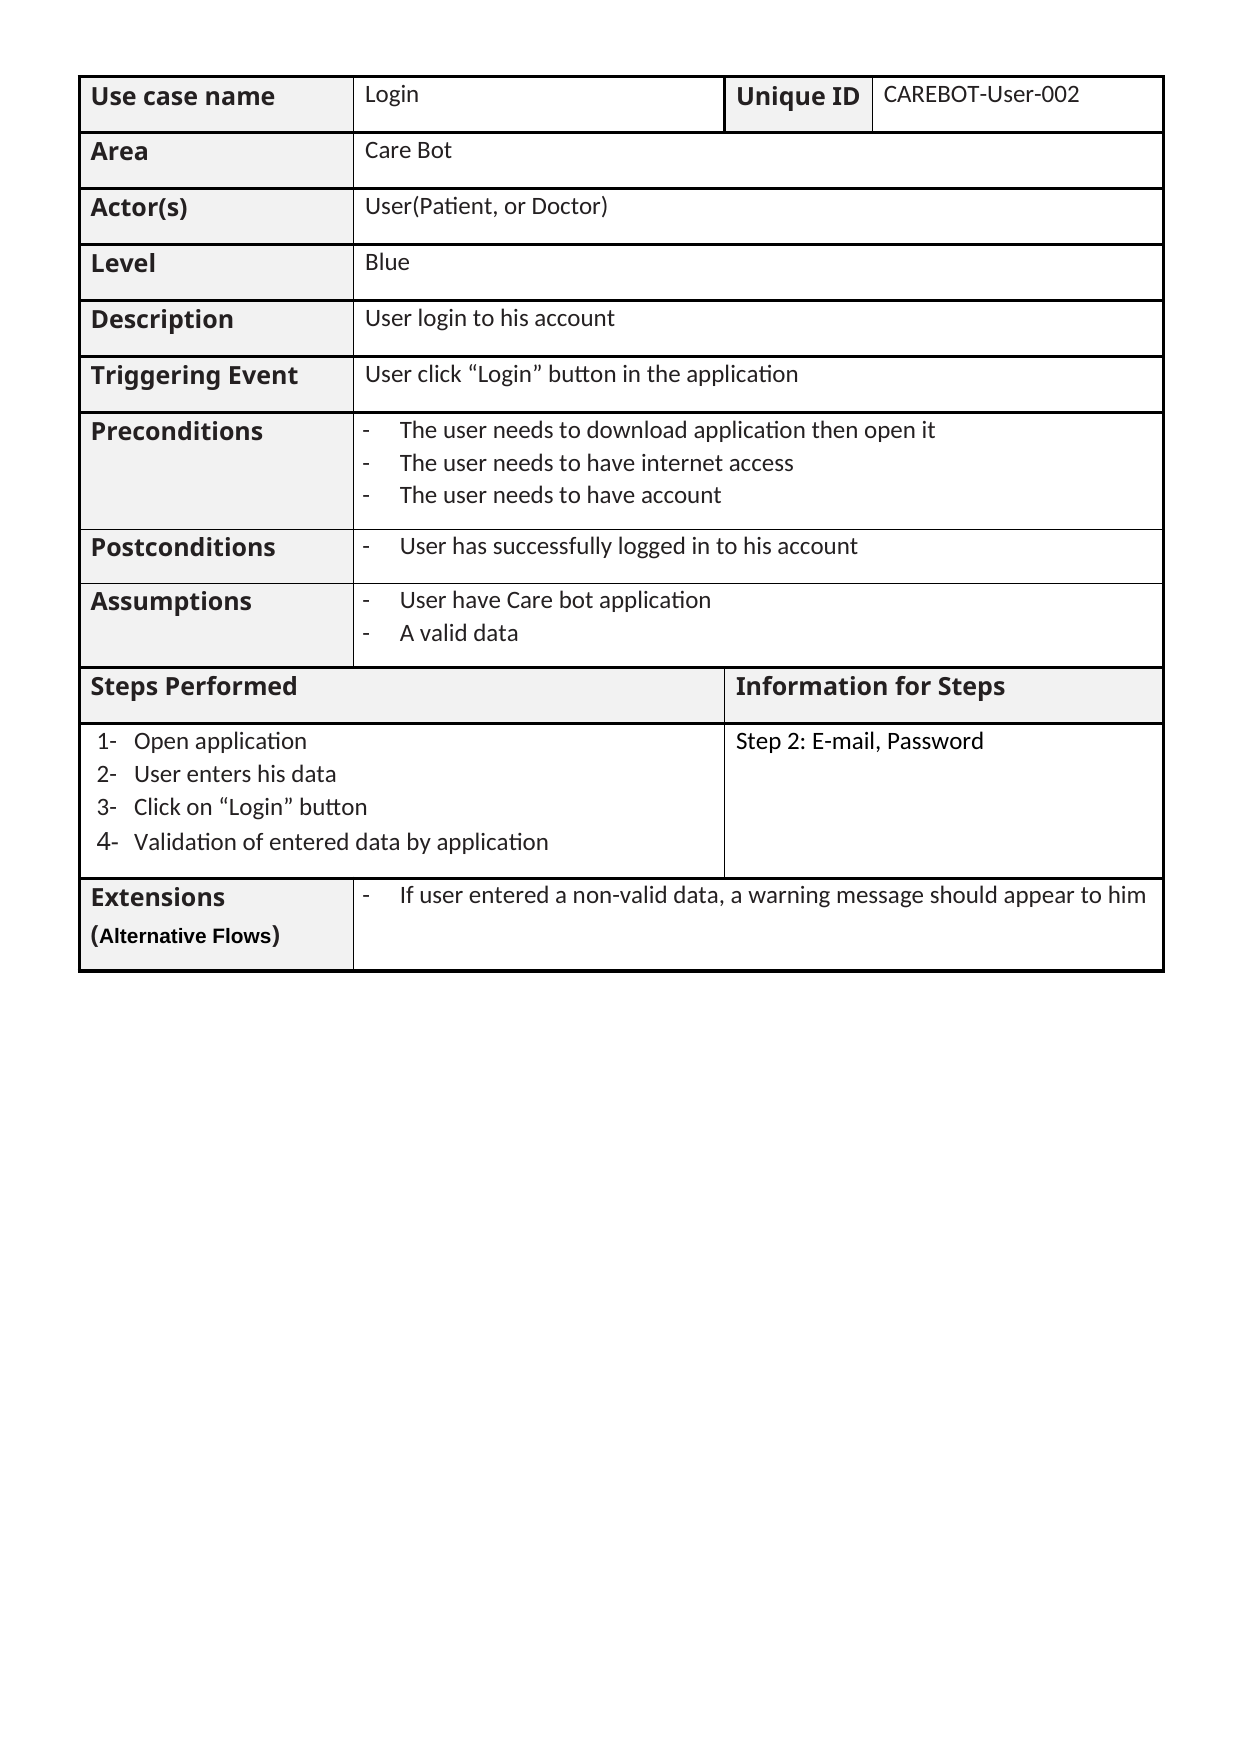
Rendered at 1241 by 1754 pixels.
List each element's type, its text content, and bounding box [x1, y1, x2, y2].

table_cell User(Patient, or Doctor) [354, 190, 1162, 243]
table_cell Open application User enters his data Click on “Login” button Validation of entered data by application [81, 725, 724, 877]
table_header Unique ID [726, 78, 872, 131]
table_cell User click “Login” button in the application [354, 358, 1162, 411]
table_cell Step 2: E-mail, Password [725, 725, 1162, 877]
table_header CAREBOT-User-002 [873, 78, 1162, 131]
table_cell Level [81, 246, 353, 299]
table_cell User login to his account [354, 302, 1162, 355]
table_cell User has successfully logged in to his account [354, 530, 1162, 583]
table_cell Triggering Event [81, 358, 353, 411]
table_cell If user entered a non-valid data, a warning message should appear to him [354, 880, 1162, 969]
table_cell Information for Steps [725, 669, 1162, 722]
table_cell Actor(s) [81, 190, 353, 243]
table_cell Steps Performed [81, 669, 724, 722]
table_cell Care Bot [354, 134, 1162, 187]
table_cell Postconditions [81, 530, 353, 583]
table_header Login [354, 78, 723, 131]
table_cell User have Care bot application A valid data [354, 584, 1162, 666]
table_cell Assumptions [81, 584, 353, 666]
table_cell The user needs to download application then open it The user needs to have internet access The user needs to have account [354, 414, 1162, 529]
table_cell Preconditions [81, 414, 353, 529]
table_cell Area [81, 134, 353, 187]
table_cell Description [81, 302, 353, 355]
table_cell Extensions (Alternative Flows) [81, 880, 353, 969]
table_header Use case name [81, 78, 353, 131]
table_cell Blue [354, 246, 1162, 299]
